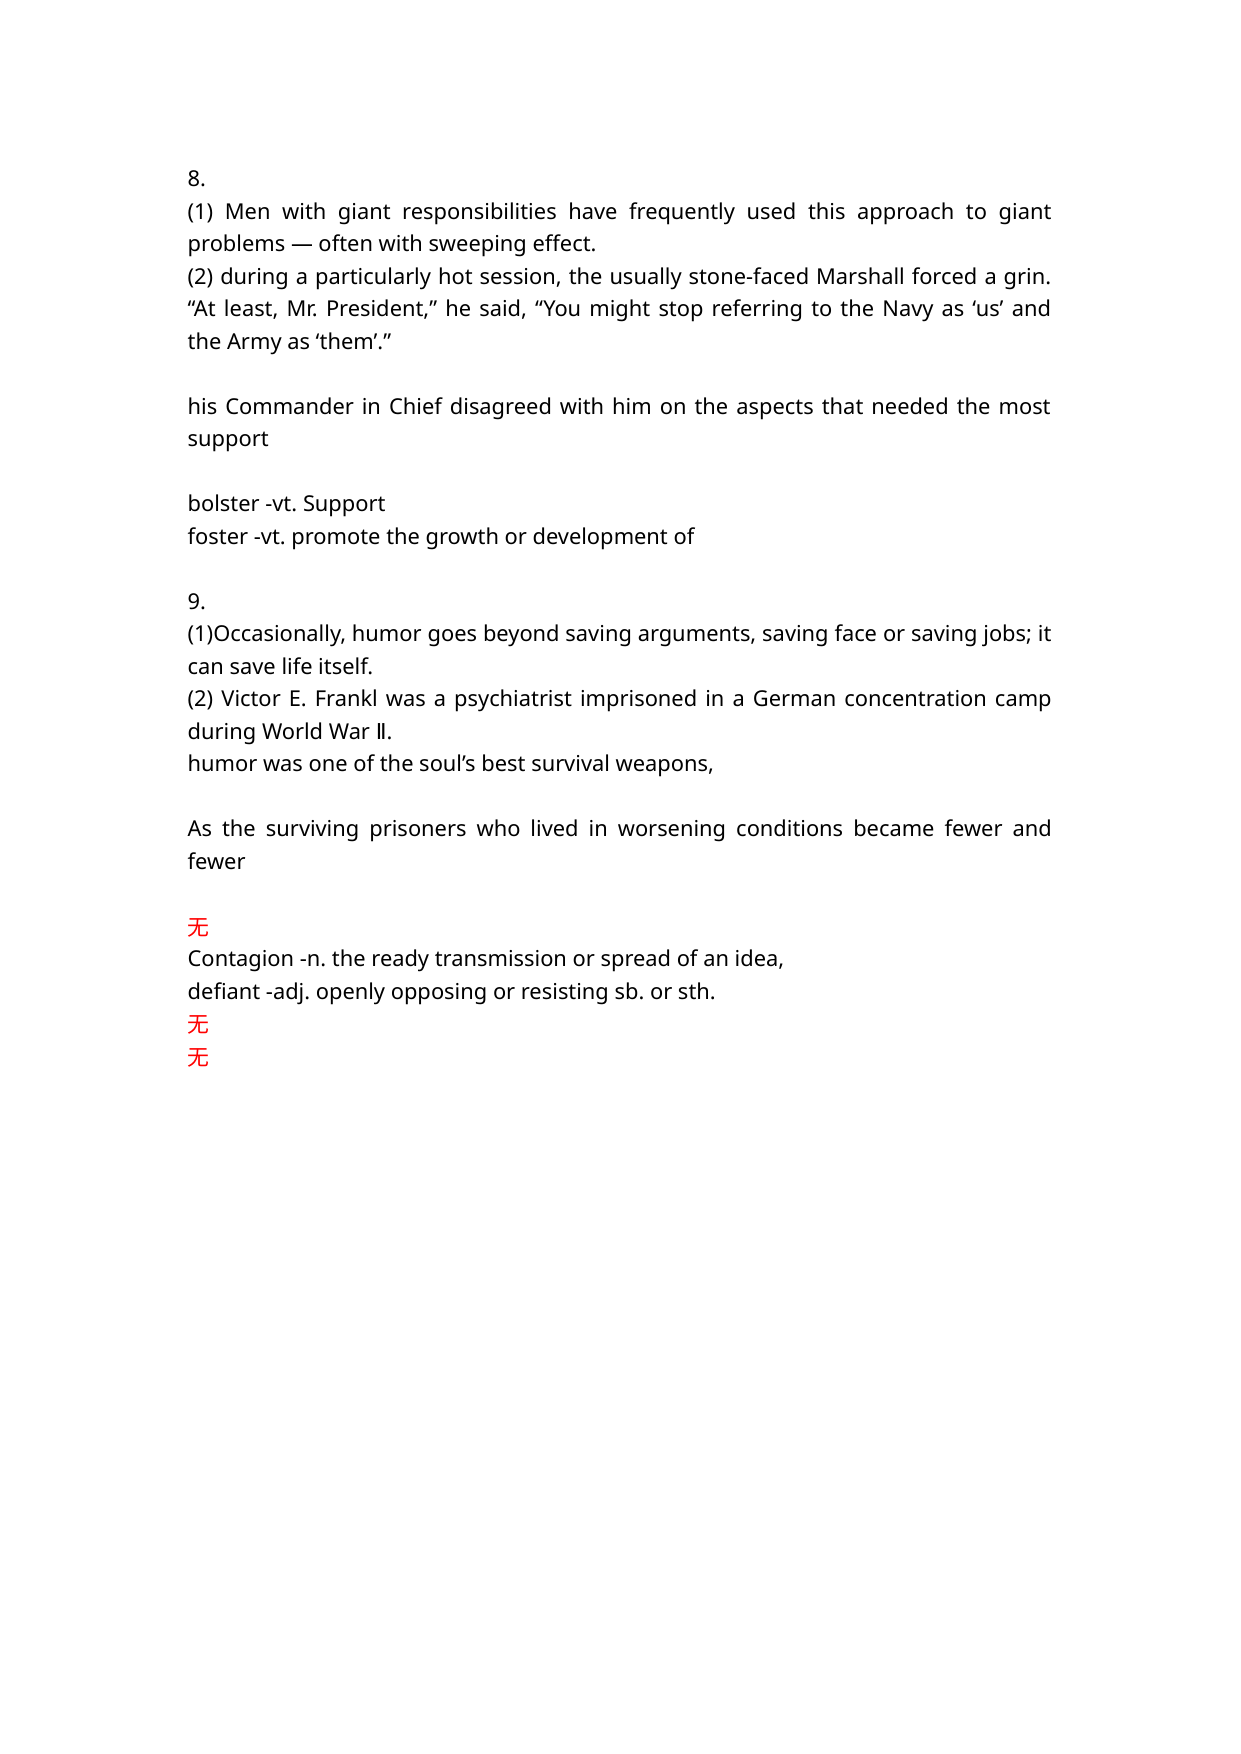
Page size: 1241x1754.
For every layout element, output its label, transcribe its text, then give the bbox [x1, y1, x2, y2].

text Contagion -n. the ready transmission or spread of an idea, [187, 942, 1053, 974]
text bolster -vt. Support [187, 487, 1053, 519]
text humor was one of the soul’s best survival weapons, [187, 747, 1053, 779]
text (2) Victor E. Frankl was a psychiatrist imprisoned in a German concentration camp during World War Ⅱ. [187, 682, 1053, 747]
text foster -vt. promote the growth or development of [187, 519, 1053, 552]
text 无 [187, 1007, 1053, 1039]
text his Commander in Chief disagreed with him on the aspects that needed the most support [187, 389, 1053, 454]
text defiant -adj. openly opposing or resisting sb. or sth. [187, 974, 1053, 1007]
text 无 [187, 1039, 1053, 1072]
text (2) during a particularly hot session, the usually stone-faced Marshall forced a grin. “At least, Mr. President,” he said, “You might stop referring to the Navy as ‘us’ and the Army as ‘them’.” [187, 259, 1053, 357]
text (1)Occasionally, humor goes beyond saving arguments, saving face or saving jobs; it can save life itself. [187, 617, 1053, 682]
text 8. [187, 162, 1053, 194]
text (1) Men with giant responsibilities have frequently used this approach to giant problems — often with sweeping effect. [187, 194, 1053, 259]
text As the surviving prisoners who lived in worsening conditions became fewer and fewer [187, 812, 1053, 877]
text 无 [187, 909, 1053, 942]
text 9. [187, 584, 1053, 617]
